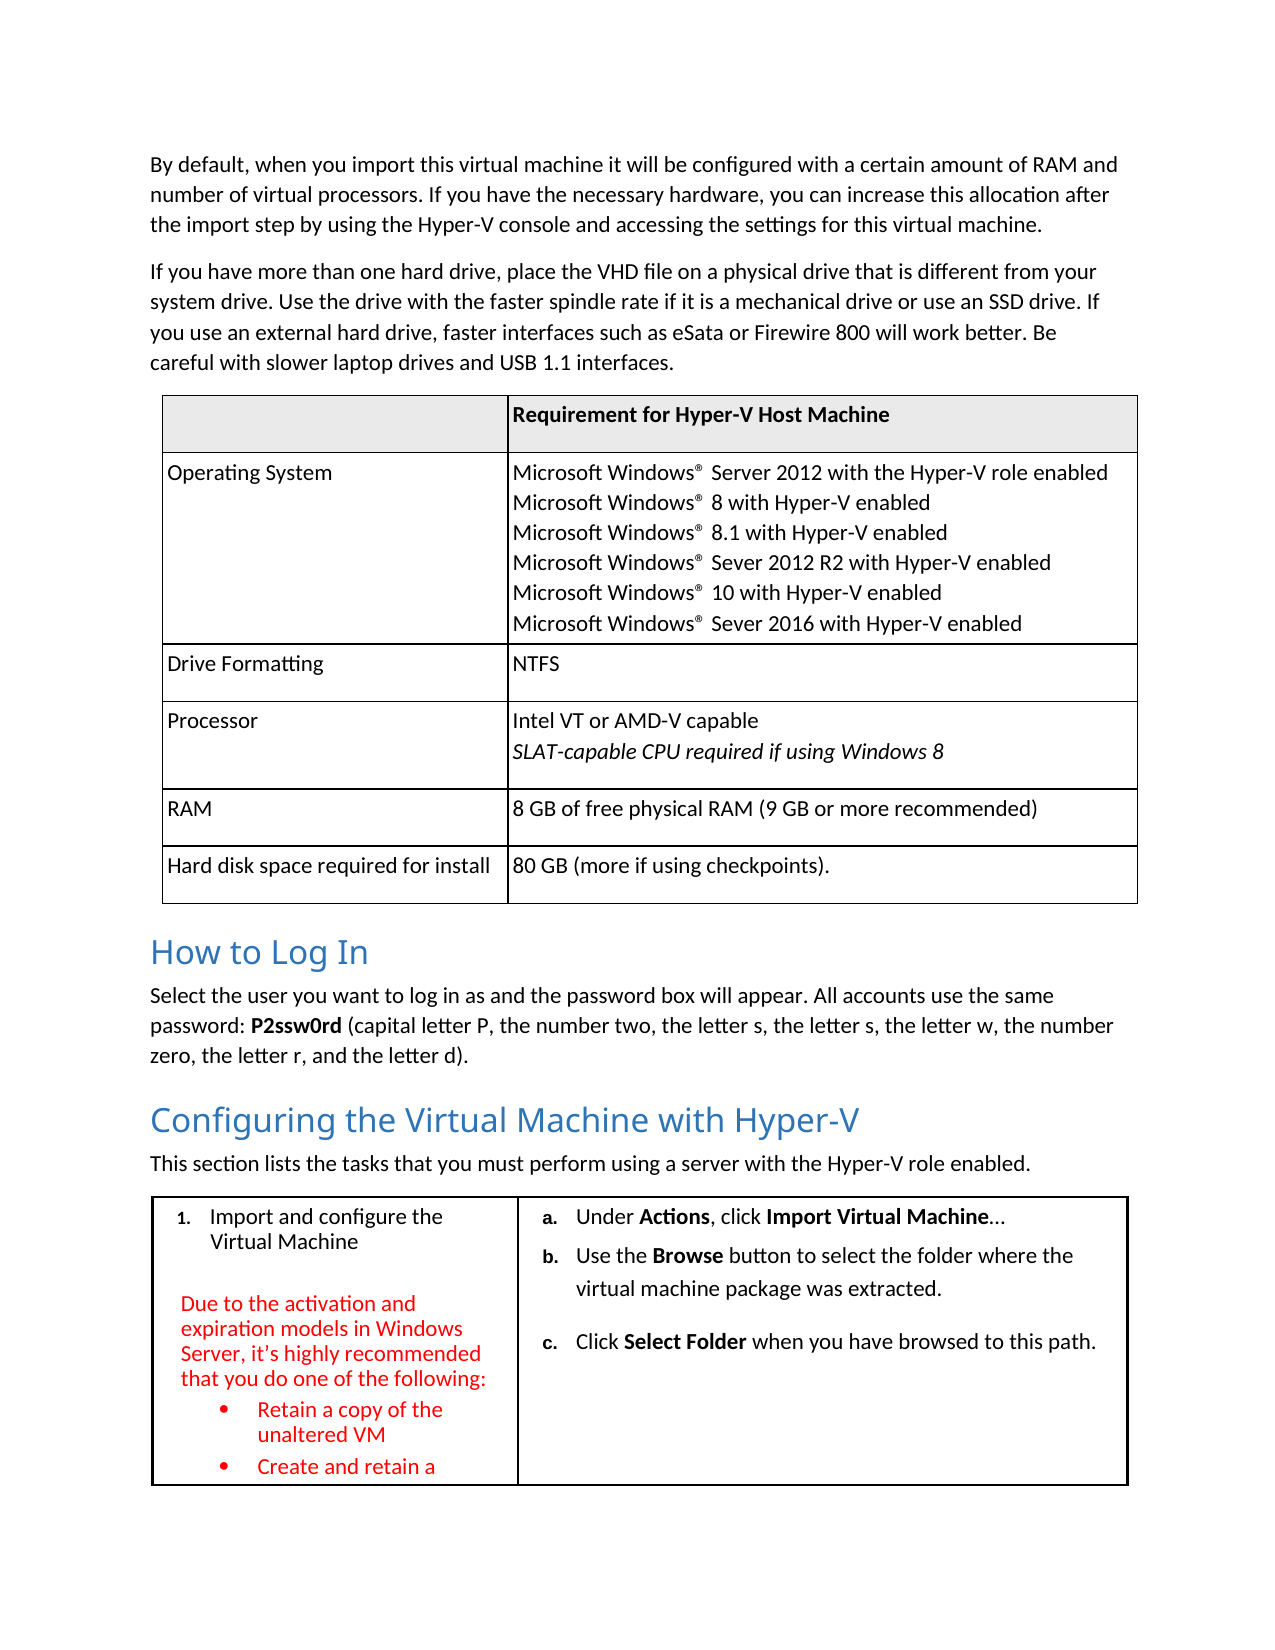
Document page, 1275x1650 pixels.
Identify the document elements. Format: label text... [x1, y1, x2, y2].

table_cell Intel VT or AMD-V capable SLAT-capable CPU required if using Windows 8 [509, 702, 1137, 788]
table_cell 80 GB (more if using checkpoints). [509, 847, 1137, 903]
table_cell Microsoft Windows® Server 2012 with the Hyper-V role enabled Microsoft Windows® 8 with Hyper-V enabled Microsoft Windows® 8.1 with Hyper-V enabled Microsoft Windows® Sever 2012 R2 with Hyper-V enabled Microsoft Windows® 10 with Hyper-V enabled Microsoft Windows® Sever 2016 with Hyper-V enabled [509, 453, 1137, 643]
subtitle How to Log In [150, 929, 1125, 974]
table_cell Hard disk space required for install [163, 847, 507, 903]
text This section lists the tasks that you must perform using a server with the Hyper-V role enabled. [150, 1149, 1125, 1177]
subtitle Configuring the Virtual Machine with Hyper-V [150, 1096, 1125, 1142]
text If you have more than one hard drive, place the VHD file on a physical drive that is different from your system drive. Use the drive with the faster spindle rate if it is a mechanical drive or use an SSD drive. If you use an external hard drive, faster interfaces such as eSata or Firewire 800 will work better. Be careful with slower laptop drives and USB 1.1 interfaces. [150, 257, 1125, 376]
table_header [519, 1198, 1126, 1484]
text By default, when you import this virtual machine it will be configured with a certain amount of RAM and number of virtual processors. If you have the necessary hardware, you can increase this allocation after the import step by using the Hyper-V console and accessing the settings for this virtual machine. [150, 150, 1125, 238]
table_header [163, 396, 507, 452]
table_cell Operating System [163, 453, 507, 643]
table_cell RAM [163, 790, 507, 845]
table_cell 8 GB of free physical RAM (9 GB or more recommended) [509, 790, 1137, 845]
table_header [154, 1198, 517, 1484]
text Select the user you want to log in as and the password box will appear. All accounts use the same password: P2ssw0rd (capital letter P, the number two, the letter s, the letter s, the letter w, the number zero, the letter r, and the letter d). [150, 981, 1125, 1069]
table_header Requirement for Hyper-V Host Machine [509, 396, 1137, 452]
table_cell Drive Formatting [163, 645, 507, 701]
table_cell Processor [163, 702, 507, 788]
table_cell NTFS [509, 645, 1137, 701]
